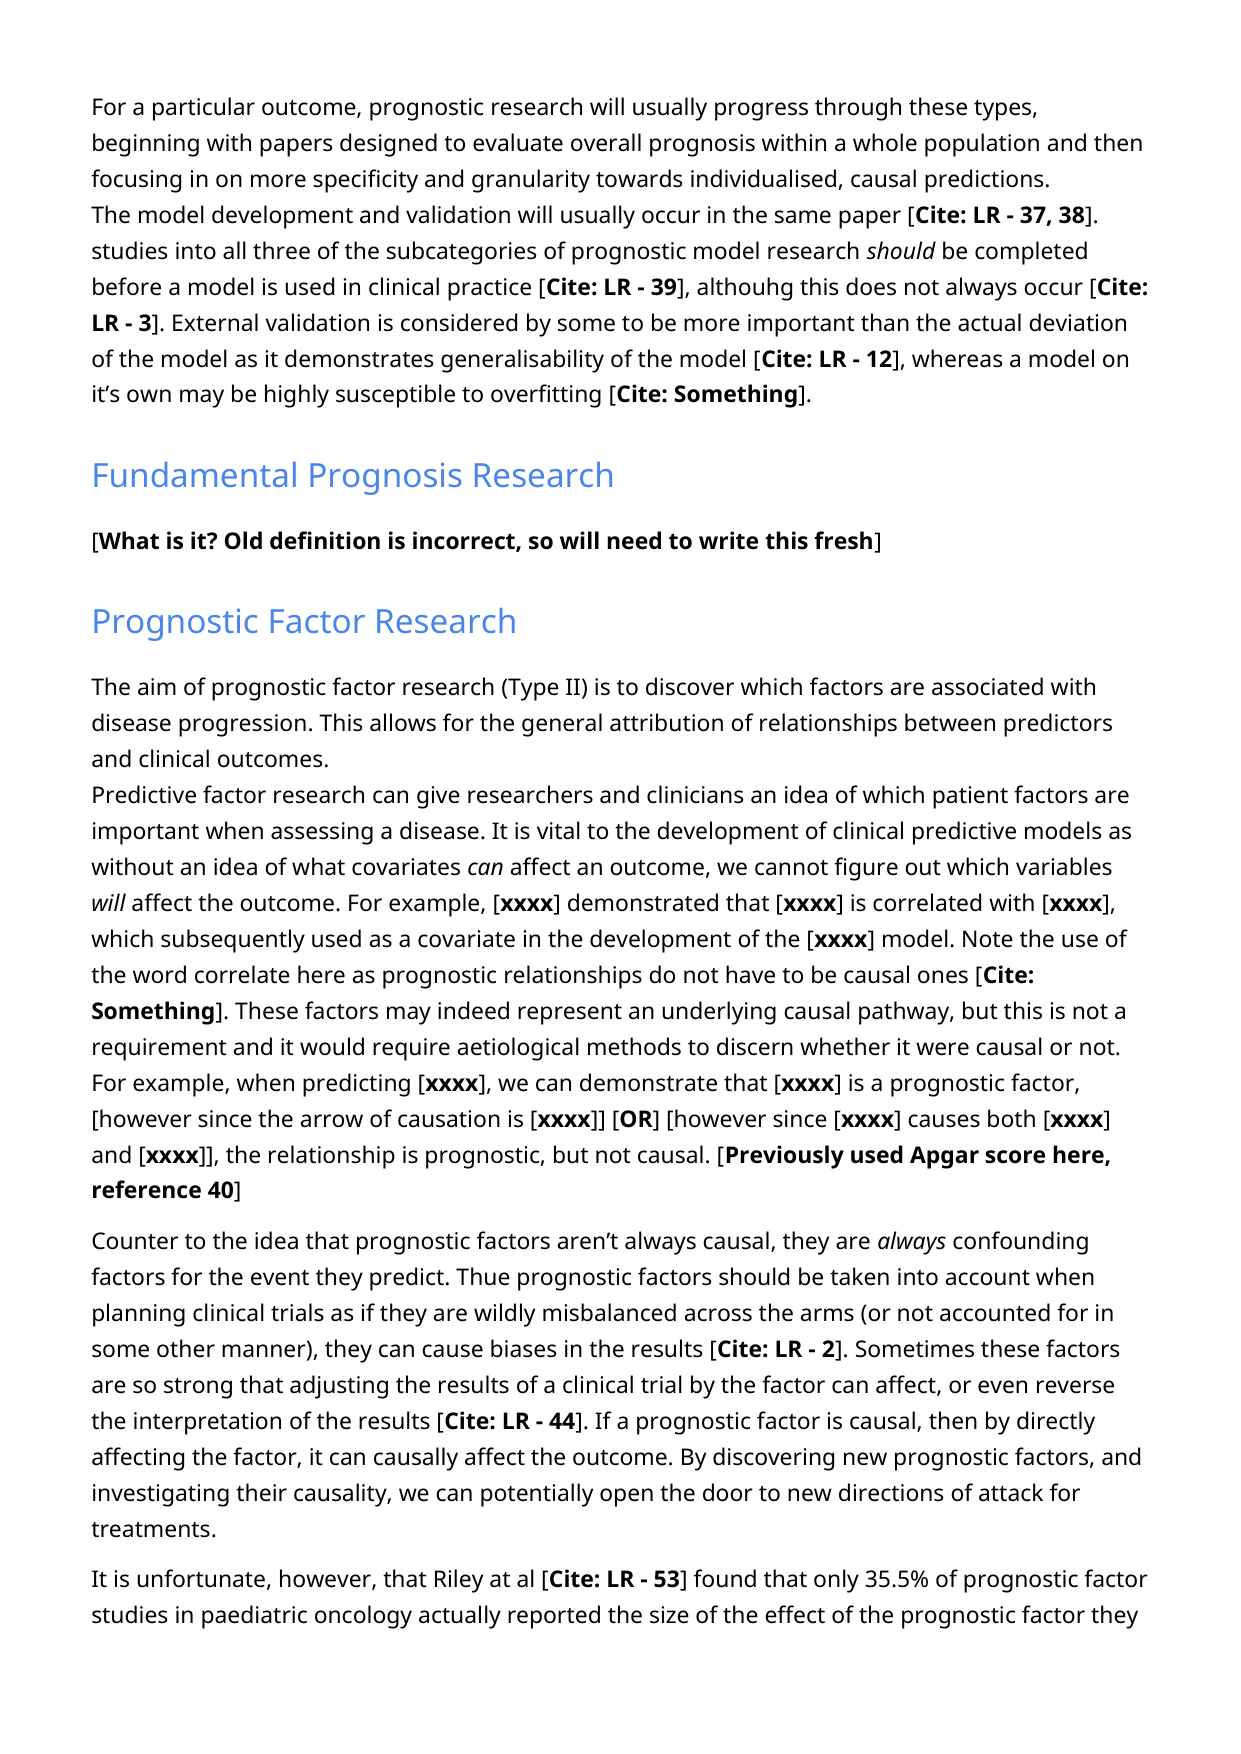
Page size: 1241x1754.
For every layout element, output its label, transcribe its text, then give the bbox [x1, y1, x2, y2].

text Counter to the idea that prognostic factors aren’t always causal, they are always confounding factors for the event they predict. Thue prognostic factors should be taken into account when planning clinical trials as if they are wildly misbalanced across the arms (or not accounted for in some other manner), they can cause biases in the results [Cite: LR - 2]. Sometimes these factors are so strong that adjusting the results of a clinical trial by the factor can affect, or even reverse the interpretation of the results [Cite: LR - 44]. If a prognostic factor is causal, then by directly affecting the factor, it can causally affect the outcome. By discovering new prognostic factors, and investigating their causality, we can potentially open the door to new directions of attack for treatments. [91, 1225, 1149, 1544]
text Predictive factor research can give researchers and clinicians an idea of which patient factors are important when assessing a disease. It is vital to the development of clinical predictive models as without an idea of what covariates can affect an outcome, we cannot figure out which variables will affect the outcome. For example, [xxxx] demonstrated that [xxxx] is correlated with [xxxx], which subsequently used as a covariate in the development of the [xxxx] model. Note the use of the word correlate here as prognostic relationships do not have to be causal ones [Cite: Something]. These factors may indeed represent an underlying causal pathway, but this is not a requirement and it would require aetiological methods to discern whether it were causal or not. For example, when predicting [xxxx], we can demonstrate that [xxxx] is a prognostic factor, [however since the arrow of causation is [xxxx]] [OR] [however since [xxxx] causes both [xxxx] and [xxxx]], the relationship is prognostic, but not causal. [Previously used Apgar score here, reference 40] [91, 779, 1149, 1206]
subtitle Prognostic Factor Research [91, 598, 1149, 644]
subtitle Fundamental Prognosis Research [91, 452, 1149, 497]
text The model development and validation will usually occur in the same paper [Cite: LR - 37, 38]. studies into all three of the subcategories of prognostic model research should be completed before a model is used in clinical practice [Cite: LR - 39], althouhg this does not always occur [Cite: LR - 3]. External validation is considered by some to be more important than the actual deviation of the model as it demonstrates generalisability of the model [Cite: LR - 12], whereas a model on it’s own may be highly susceptible to overfitting [Cite: Something]. [91, 199, 1149, 410]
